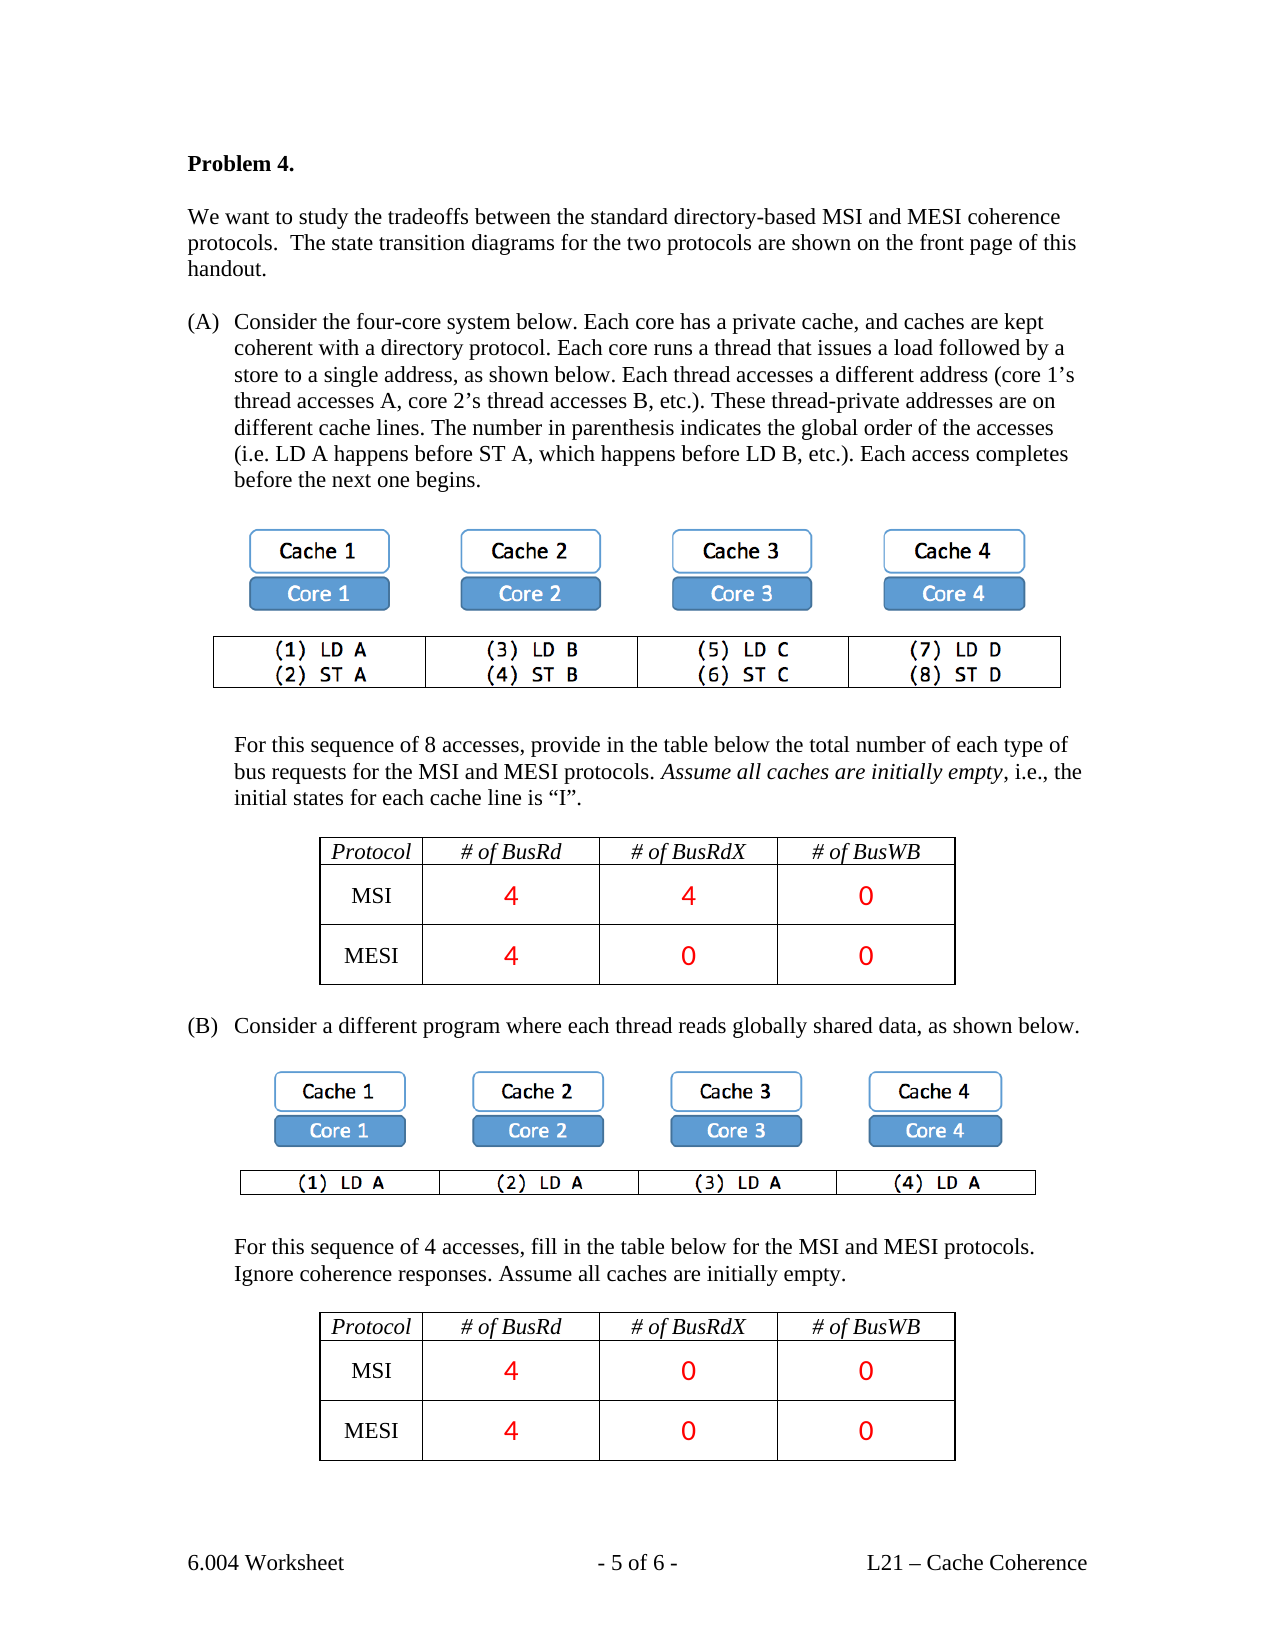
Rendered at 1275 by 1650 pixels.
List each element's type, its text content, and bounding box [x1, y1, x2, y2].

table_header # of BusWB [778, 838, 954, 864]
table_cell 4 [600, 865, 777, 924]
table_header Protocol [321, 838, 422, 864]
text (B) Consider a different program where each thread reads globally shared data, as shown below. [187, 1012, 1087, 1038]
table_cell 0 [778, 1341, 954, 1400]
text (A) Consider the four-core system below. Each core has a private cache, and caches are kept coherent with a directory protocol. Each core runs a thread that issues a load followed by a store to a single address, as shown below. Each thread accesses a different address (core 1’s thread accesses A, core 2’s thread accesses B, etc.). These thread-private addresses are on different cache lines. The number in parenthesis indicates the global order of the accesses (i.e. LD A happens before ST A, which happens before LD B, etc.). Each access completes before the next one begins. [187, 308, 1087, 493]
table_header Protocol [321, 1313, 422, 1340]
table_cell 4 [423, 1341, 599, 1400]
table_cell MSI [321, 1341, 422, 1400]
text For this sequence of 8 accesses, provide in the table below the total number of each type of bus requests for the MSI and MESI protocols. Assume all caches are initially empty, i.e., the initial states for each cache line is “I”. [187, 732, 1087, 811]
text For this sequence of 4 accesses, fill in the table below for the MSI and MESI protocols. Ignore coherence responses. Assume all caches are initially empty. [187, 1233, 1087, 1286]
table_header # of BusRdX [600, 838, 777, 864]
table_cell MESI [321, 925, 422, 984]
table_cell 0 [600, 1341, 777, 1400]
table_header # of BusRdX [600, 1313, 777, 1340]
text Problem 4. [187, 150, 1087, 176]
table_cell 4 [423, 865, 599, 924]
table_cell 0 [778, 925, 954, 984]
table_cell 0 [600, 925, 777, 984]
table_header # of BusRd [423, 1313, 599, 1340]
table_cell MSI [321, 865, 422, 924]
table_cell 0 [778, 1401, 954, 1460]
table_header # of BusRd [423, 838, 599, 864]
picture [228, 1064, 1047, 1207]
table_header # of BusWB [778, 1313, 954, 1340]
picture [195, 518, 1080, 706]
table_cell 0 [600, 1401, 777, 1460]
table_cell 0 [778, 865, 954, 924]
text We want to study the tradeoffs between the standard directory-based MSI and MESI coherence protocols. The state transition diagrams for the two protocols are shown on the front page of this handout. [187, 203, 1087, 282]
table_cell 4 [423, 925, 599, 984]
table_cell MESI [321, 1401, 422, 1460]
table_cell 4 [423, 1401, 599, 1460]
